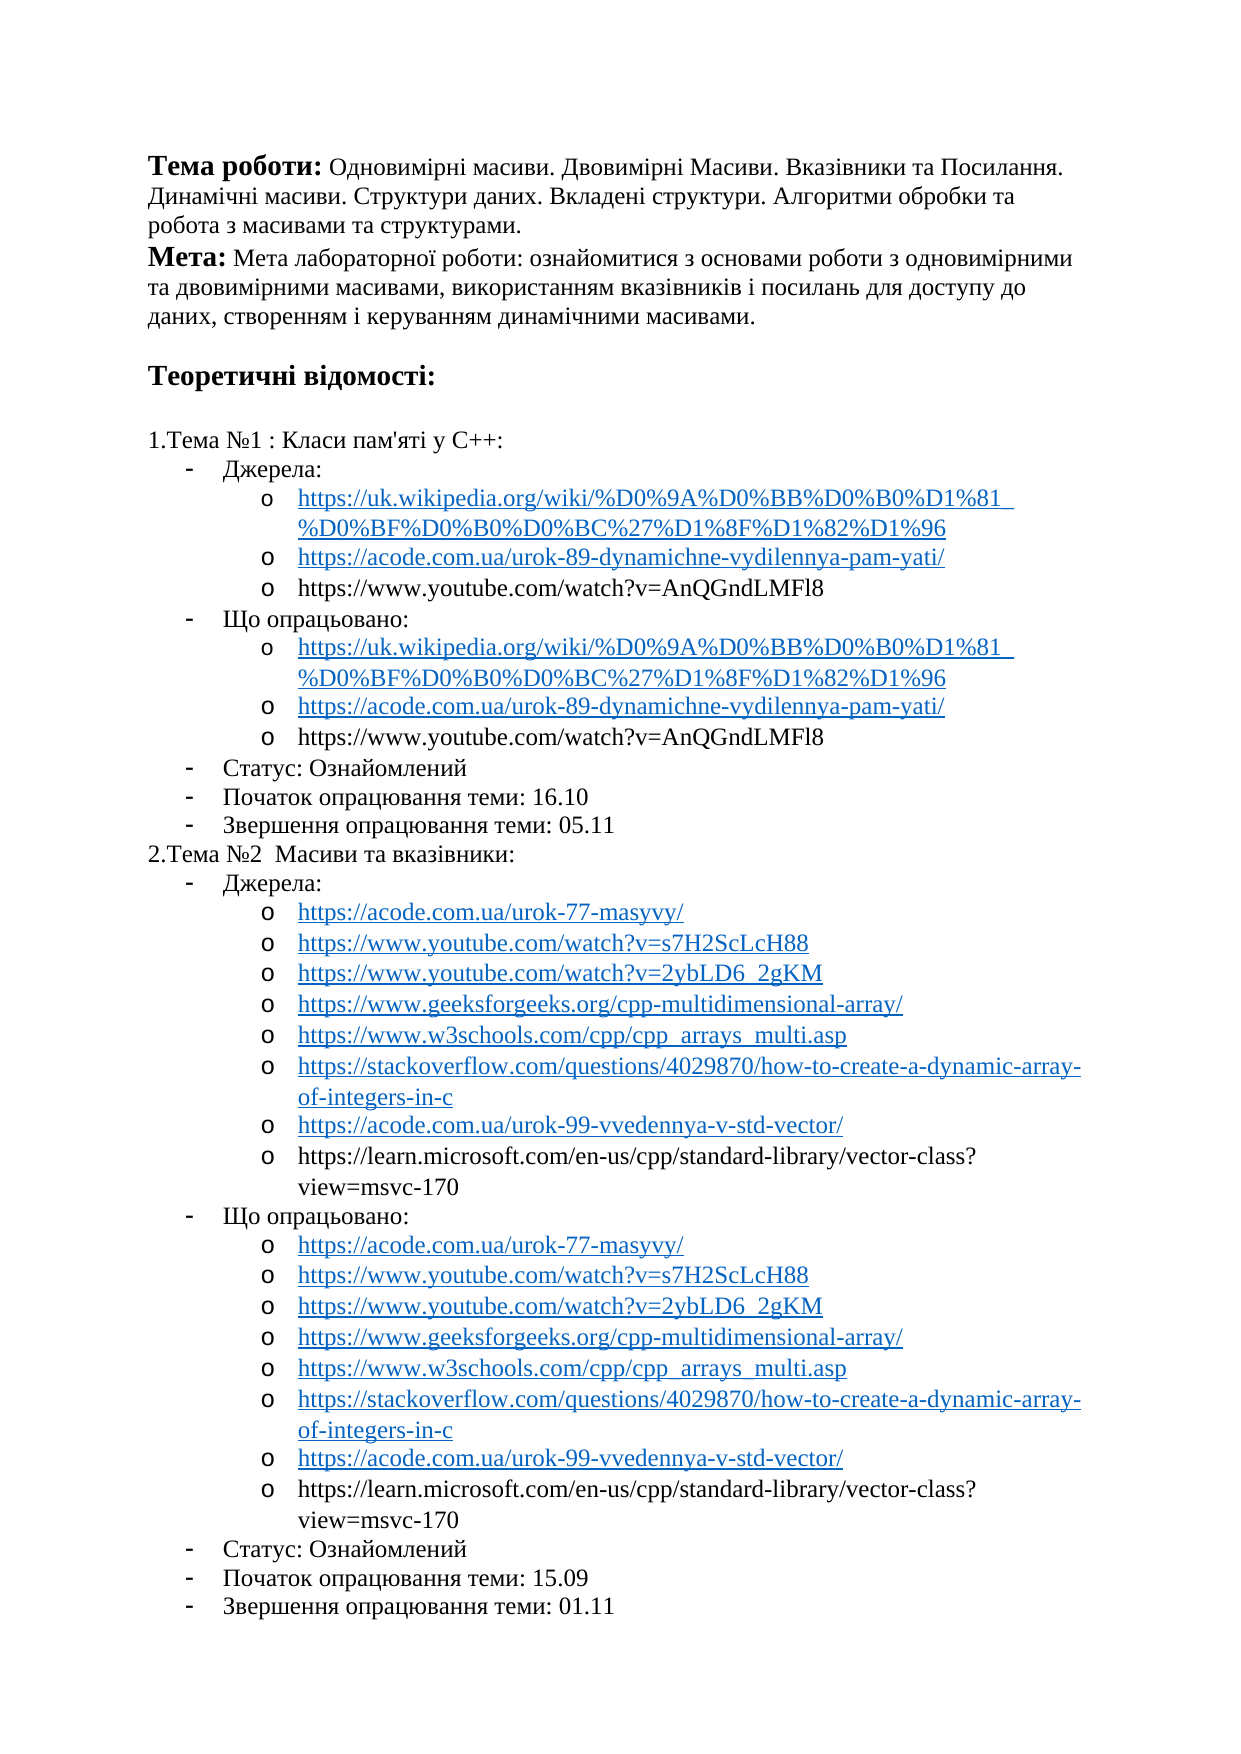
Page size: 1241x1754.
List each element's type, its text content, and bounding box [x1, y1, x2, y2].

list https://www.youtube.com/watch?v=2ybLD6_2gKM [260, 1291, 1093, 1322]
list https://www.w3schools.com/cpp/cpp_arrays_multi.asp [260, 1020, 1093, 1051]
list https://uk.wikipedia.org/wiki/%D0%9A%D0%BB%D0%B0%D1%81_%D0%BF%D0%B0%D0%BC%27%D1%8F%D1%82%D1%96 [260, 632, 1093, 691]
list Початок опрацювання теми: 15.09 [185, 1563, 1093, 1591]
list Початок опрацювання теми: 16.10 [185, 782, 1093, 811]
list https://acode.com.ua/urok-77-masyvy/ [260, 897, 1093, 928]
text Тема роботи: Одновимірні масиви. Двовимірні Масиви. Вказівники та Посилання. Динамічні масиви. Структури даних. Вкладені структури. Алгоритми обробки та робота з масивами та структурами. [148, 148, 1093, 239]
list https://acode.com.ua/urok-77-masyvy/ [260, 1230, 1093, 1261]
list Що опрацьовано: [185, 604, 1093, 632]
list Що опрацьовано: [185, 1201, 1093, 1230]
list https://www.youtube.com/watch?v=s7H2ScLcH88 [260, 1261, 1093, 1291]
list https://www.geeksforgeeks.org/cpp-multidimensional-array/ [260, 989, 1093, 1020]
text Мета: Мета лабораторної роботи: ознайомитися з основами роботи з одновимірними та двовимірними масивами, використанням вказівників і посилань для доступу до даних, створенням і керуванням динамічними масивами. [148, 239, 1093, 330]
list Статус: Ознайомлений [185, 753, 1093, 782]
list https://learn.microsoft.com/en-us/cpp/standard-library/vector-class?view=msvc-170 [260, 1141, 1093, 1201]
list https://stackoverflow.com/questions/4029870/how-to-create-a-dynamic-array-of-integers-in-c [260, 1384, 1093, 1443]
list https://stackoverflow.com/questions/4029870/how-to-create-a-dynamic-array-of-integers-in-c [260, 1051, 1093, 1111]
list https://uk.wikipedia.org/wiki/%D0%9A%D0%BB%D0%B0%D1%81_%D0%BF%D0%B0%D0%BC%27%D1%8F%D1%82%D1%96 [260, 483, 1093, 542]
text 2.Тема №2 Масиви та вказівники: [148, 839, 1093, 868]
list https://acode.com.ua/urok-99-vvedennya-v-std-vector/ [260, 1443, 1093, 1474]
list https://www.youtube.com/watch?v=AnQGndLMFl8 [260, 573, 1093, 604]
list https://acode.com.ua/urok-89-dynamichne-vydilennya-pam-yati/ [260, 691, 1093, 722]
text 1.Тема №1 : Класи пам'яті у C++: [148, 426, 1093, 454]
list https://www.youtube.com/watch?v=2ybLD6_2gKM [260, 958, 1093, 989]
list https://learn.microsoft.com/en-us/cpp/standard-library/vector-class?view=msvc-170 [260, 1474, 1093, 1534]
list Статус: Ознайомлений [185, 1534, 1093, 1563]
list https://www.w3schools.com/cpp/cpp_arrays_multi.asp [260, 1353, 1093, 1384]
text Теоретичні відомості: [148, 358, 1093, 392]
list Звершення опрацювання теми: 01.11 [185, 1591, 1093, 1620]
list Звершення опрацювання теми: 05.11 [185, 811, 1093, 839]
list https://www.youtube.com/watch?v=AnQGndLMFl8 [260, 722, 1093, 753]
list https://acode.com.ua/urok-99-vvedennya-v-std-vector/ [260, 1111, 1093, 1141]
list Джерела: [185, 868, 1093, 897]
list https://www.youtube.com/watch?v=s7H2ScLcH88 [260, 928, 1093, 958]
list https://www.geeksforgeeks.org/cpp-multidimensional-array/ [260, 1322, 1093, 1353]
list https://acode.com.ua/urok-89-dynamichne-vydilennya-pam-yati/ [260, 542, 1093, 573]
list Джерела: [185, 454, 1093, 483]
